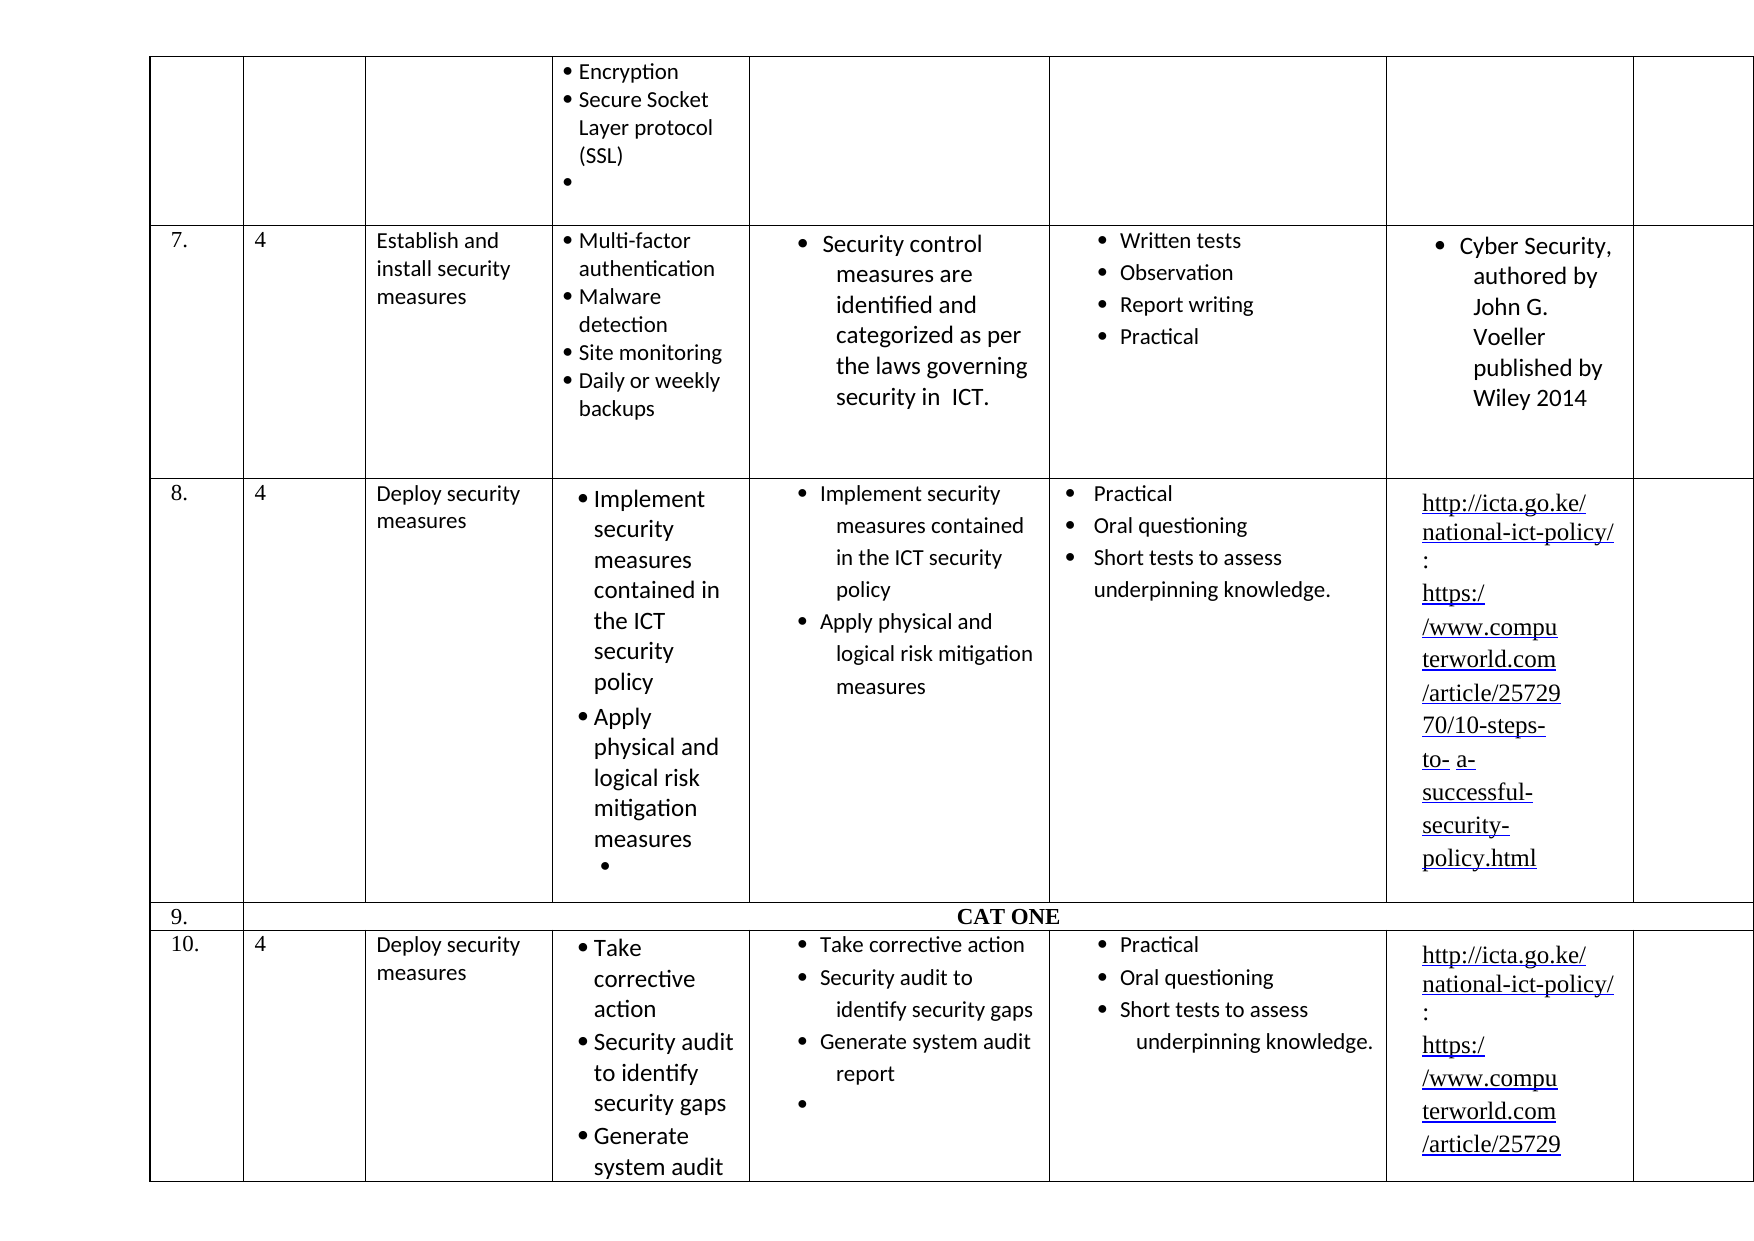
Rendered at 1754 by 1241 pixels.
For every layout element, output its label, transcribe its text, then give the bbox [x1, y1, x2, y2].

table_cell [1634, 57, 1753, 225]
table_cell Written tests Observation Report writing Practical [1050, 226, 1386, 478]
table_cell Implement security measures contained in the ICT security policy Apply physical and logical risk mitigation measures [553, 479, 749, 902]
table_cell [1634, 226, 1753, 478]
table_cell [1634, 931, 1753, 1181]
table_cell [151, 57, 243, 225]
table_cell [1387, 931, 1633, 1181]
table_cell 4 [244, 479, 365, 902]
table_cell 4 [244, 57, 365, 225]
table_cell Practical Oral questioning Short tests to assess underpinning knowledge. [1050, 479, 1386, 902]
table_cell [553, 931, 749, 1181]
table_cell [1387, 57, 1633, 225]
table_cell Cyber Security, authored by John G. Voeller published by Wiley 2014 [1387, 226, 1633, 478]
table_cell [1050, 931, 1386, 1181]
table_cell [151, 903, 243, 929]
table_cell [151, 479, 243, 902]
table_cell http://icta.go.ke/national-ict-policy/ : https://www.computerworld.com/article/2572970/10-steps-to- a-successful-security-policy.html [1387, 479, 1633, 902]
table_cell CAT ONE [244, 903, 1753, 929]
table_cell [366, 57, 552, 225]
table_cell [366, 931, 552, 1181]
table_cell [1050, 57, 1386, 225]
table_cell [750, 57, 1049, 225]
table_cell Security control measures are identified and categorized as per the laws governing security in ICT. [750, 226, 1049, 478]
table_cell Deploy security measures [366, 479, 552, 902]
table_cell [151, 226, 243, 478]
table_cell Implement security measures contained in the ICT security policy Apply physical and logical risk mitigation measures [750, 479, 1049, 902]
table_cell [553, 57, 749, 225]
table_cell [750, 931, 1049, 1181]
table_cell Multi-factor authentication Malware detection Site monitoring Daily or weekly backups [553, 226, 749, 478]
table_cell Establish and install security measures [366, 226, 552, 478]
table_cell 4 [244, 226, 365, 478]
table_cell [1634, 479, 1753, 902]
table_cell 4 [244, 931, 365, 1181]
table_cell [151, 931, 243, 1181]
